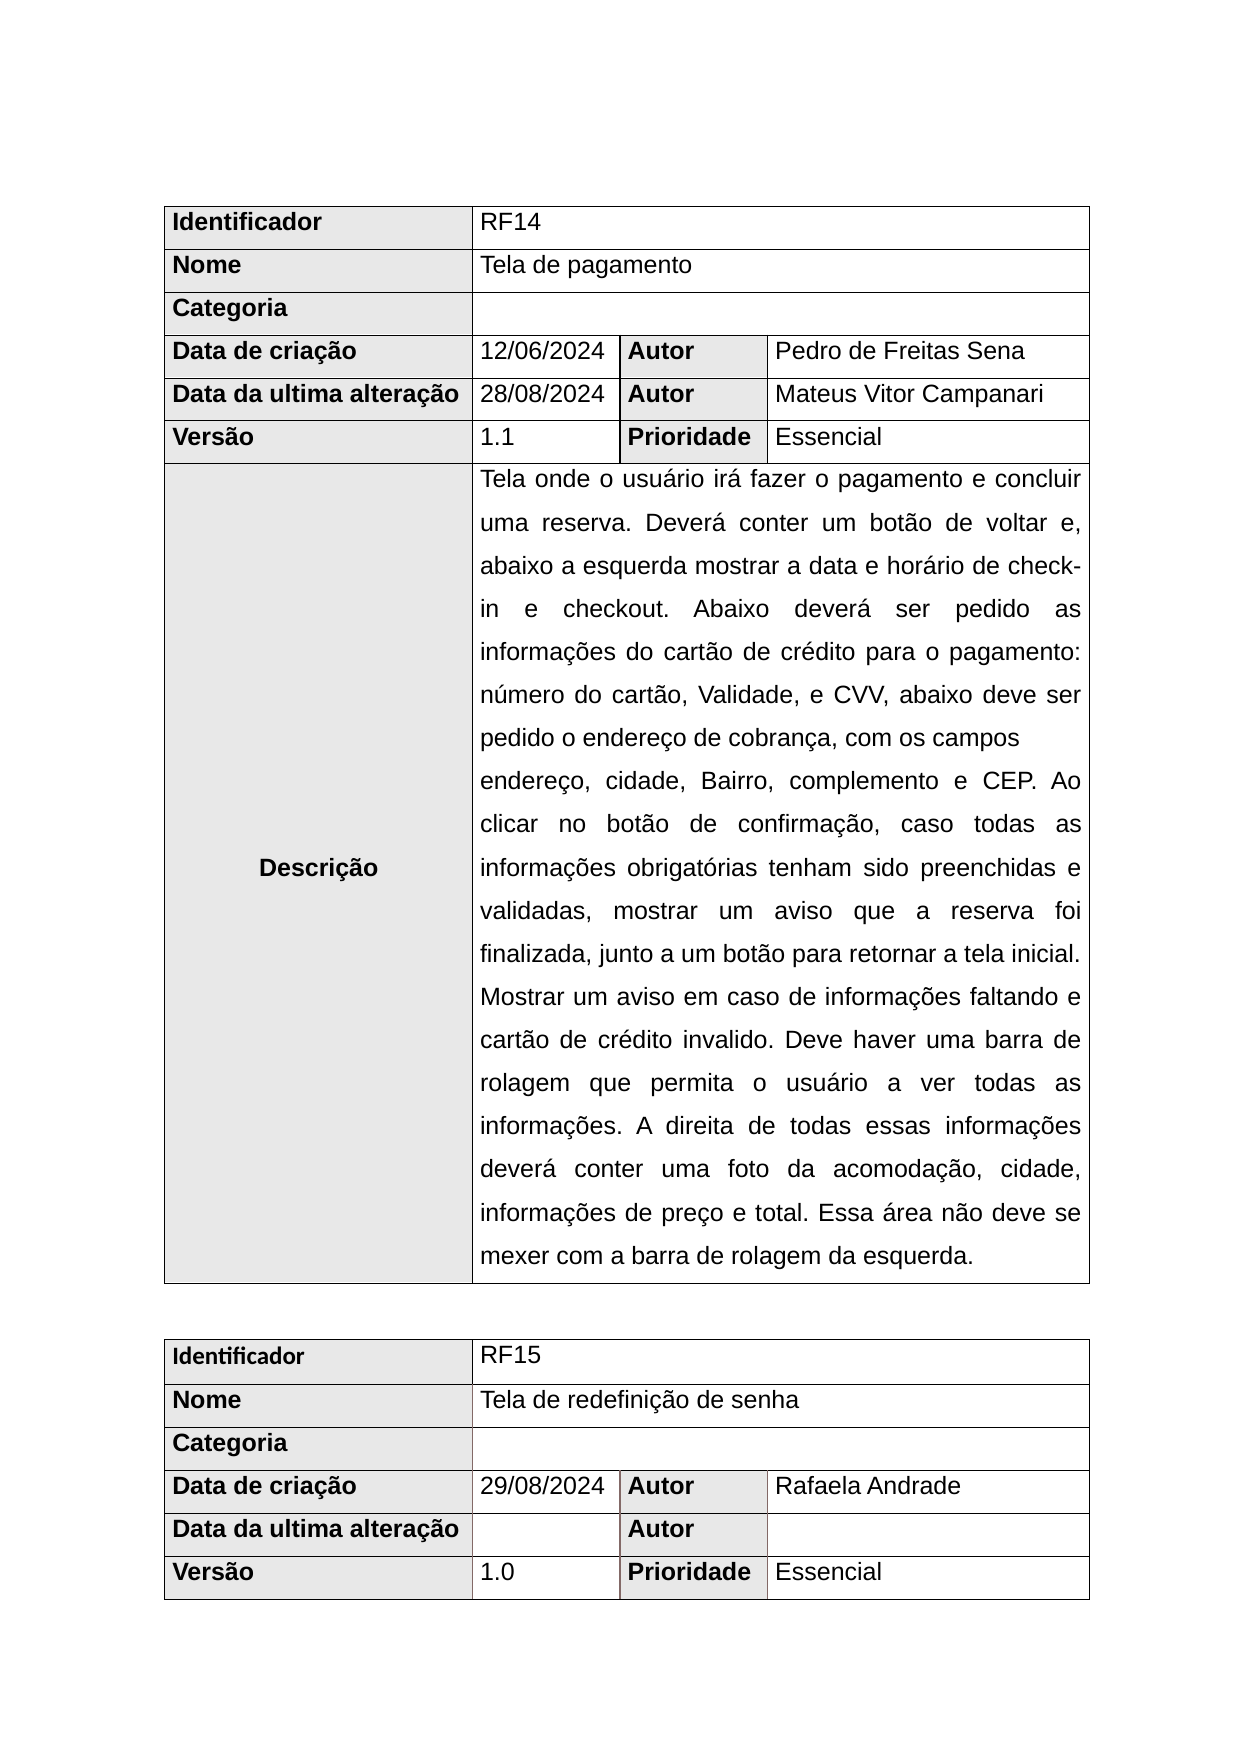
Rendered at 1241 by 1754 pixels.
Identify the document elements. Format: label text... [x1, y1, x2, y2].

table_cell 12/06/2024 [473, 336, 619, 377]
table_header Identificador [165, 1340, 472, 1384]
table_cell Autor [621, 1514, 767, 1556]
table_cell 28/08/2024 [473, 379, 619, 420]
table_cell 1.1 [473, 421, 619, 463]
table_header RF15 [473, 1340, 1089, 1384]
table_cell Nome [165, 250, 472, 292]
table_cell Data da ultima alteração [165, 379, 472, 420]
table_cell Data de criação [165, 336, 472, 377]
table_cell Autor [621, 1471, 767, 1513]
table_header Identificador [165, 207, 472, 249]
table_cell Tela de pagamento [473, 250, 1089, 292]
table_cell Essencial [768, 421, 1089, 463]
table_cell Rafaela Andrade [768, 1471, 1089, 1513]
table_cell Tela de redefinição de senha [473, 1385, 1089, 1427]
table_cell Versão [165, 421, 472, 463]
table_cell Autor [621, 336, 767, 377]
table_cell 1.0 [473, 1557, 619, 1599]
table_cell Mateus Vitor Campanari [768, 379, 1089, 420]
table_cell Categoria [165, 293, 472, 334]
table_cell Data da ultima alteração [165, 1514, 472, 1556]
table_cell Categoria [165, 1428, 472, 1470]
table_cell Prioridade [621, 421, 767, 463]
table_cell Pedro de Freitas Sena [768, 336, 1089, 377]
table_cell Versão [165, 1557, 472, 1599]
table_cell Tela onde o usuário irá fazer o pagamento e concluir uma reserva. Deverá conter um botão de voltar e, abaixo a esquerda mostrar a data e horário de check-in e checkout. Abaixo deverá ser pedido as informações do cartão de crédito para o pagamento: número do cartão, Validade, e CVV, abaixo deve ser pedido o endereço de cobrança, com os campos endereço, cidade, Bairro, complemento e CEP. Ao clicar no botão de confirmação, caso todas as informações obrigatórias tenham sido preenchidas e validadas, mostrar um aviso que a reserva foi finalizada, junto a um botão para retornar a tela inicial. Mostrar um aviso em caso de informações faltando e cartão de crédito invalido. Deve haver uma barra de rolagem que permita o usuário a ver todas as informações. A direita de todas essas informações deverá conter uma foto da acomodação, cidade, informações de preço e total. Essa área não deve se mexer com a barra de rolagem da esquerda. [473, 464, 1089, 1282]
table_cell [768, 1514, 1089, 1556]
table_cell [473, 293, 1089, 334]
table_cell Nome [165, 1385, 472, 1427]
table_cell Prioridade [621, 1557, 767, 1599]
table_header RF14 [473, 207, 1089, 249]
table_cell Data de criação [165, 1471, 472, 1513]
table_cell Essencial [768, 1557, 1089, 1599]
table_cell [473, 1514, 619, 1556]
table_cell Autor [621, 379, 767, 420]
table_cell [473, 1428, 1089, 1470]
table_cell Descrição [165, 464, 472, 1282]
table_cell 29/08/2024 [473, 1471, 619, 1513]
